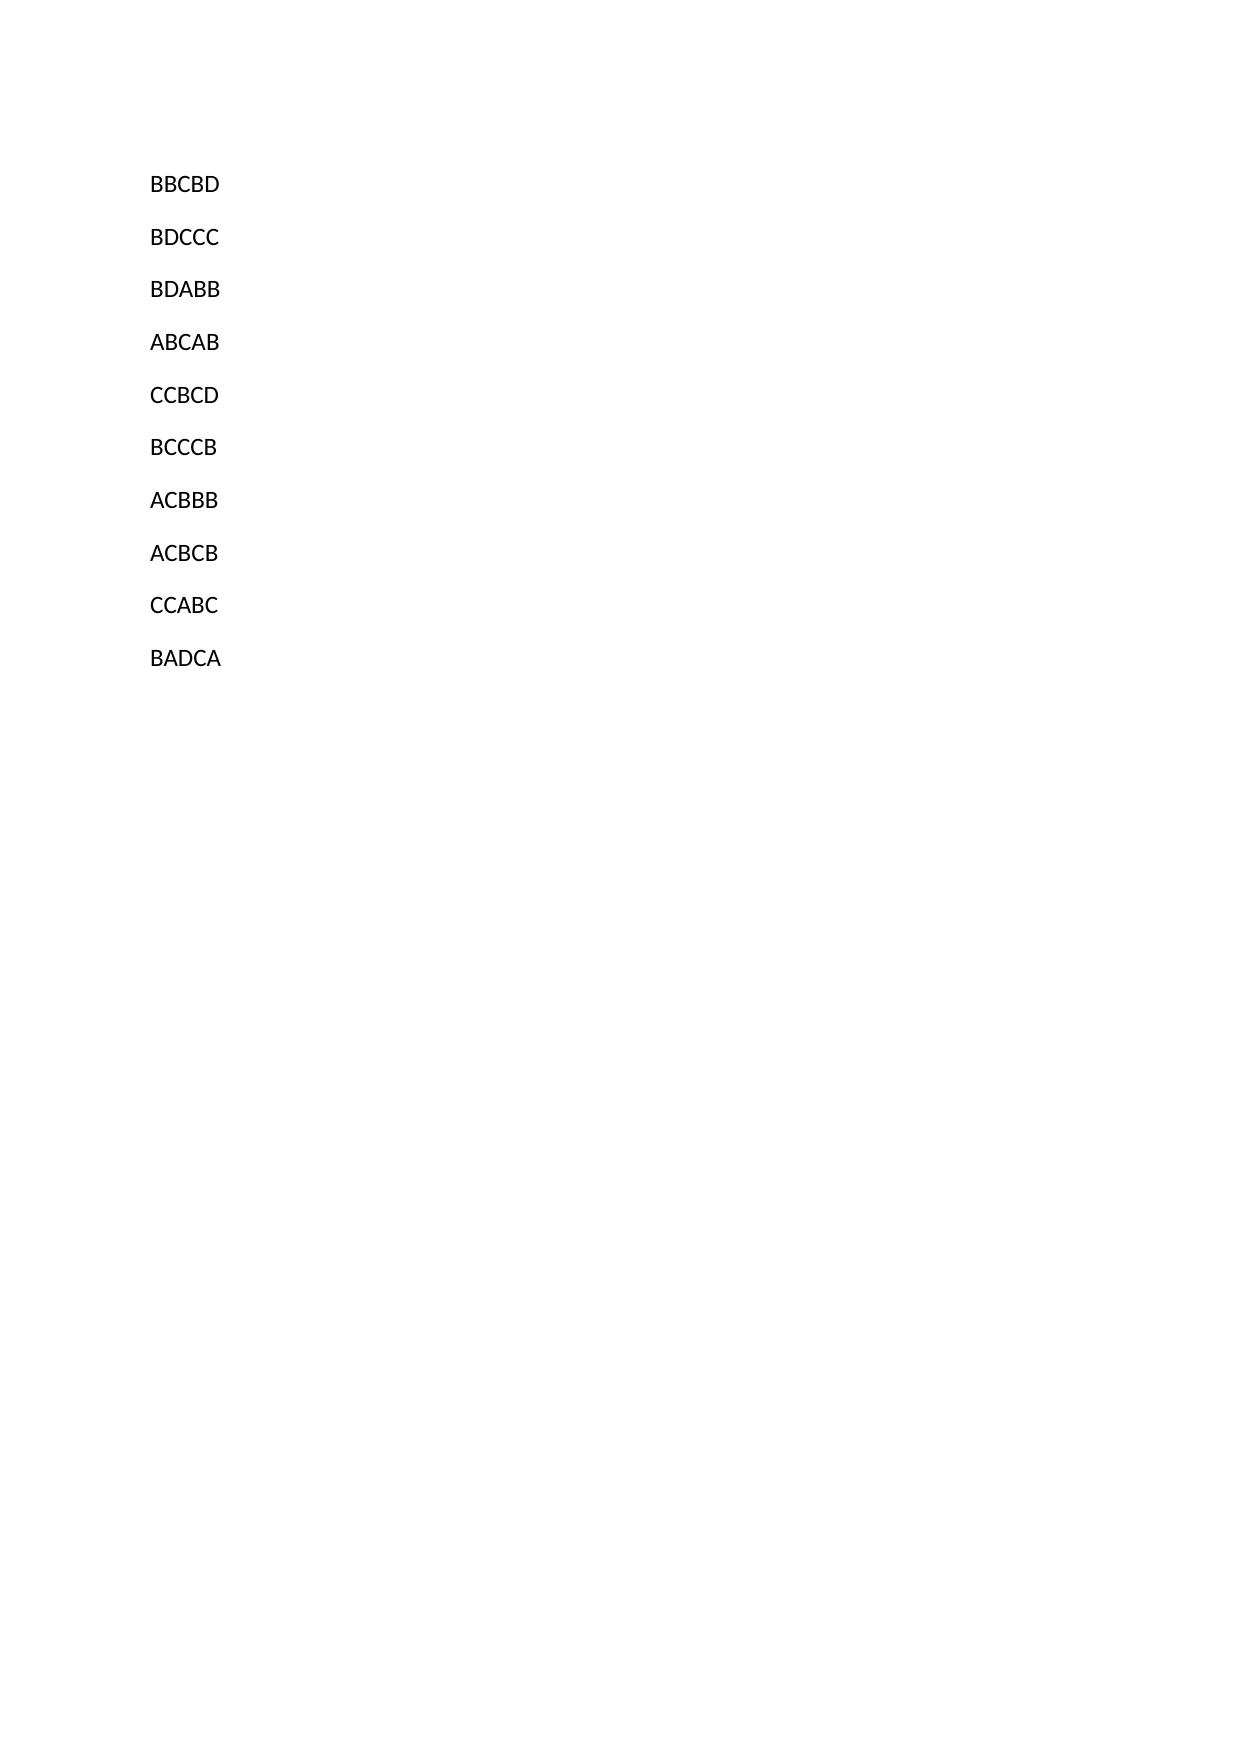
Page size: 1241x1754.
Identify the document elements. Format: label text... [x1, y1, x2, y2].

text ACBBB [150, 481, 1090, 518]
text BBCBD [150, 164, 1090, 202]
text BDCCC [150, 217, 1090, 255]
text BCCCB [150, 428, 1090, 466]
text CCABC [150, 586, 1090, 624]
text BDABB [150, 270, 1090, 307]
text ACBCB [150, 533, 1090, 571]
text BADCA [150, 639, 1090, 676]
text CCBCD [150, 375, 1090, 413]
text ABCAB [150, 323, 1090, 360]
